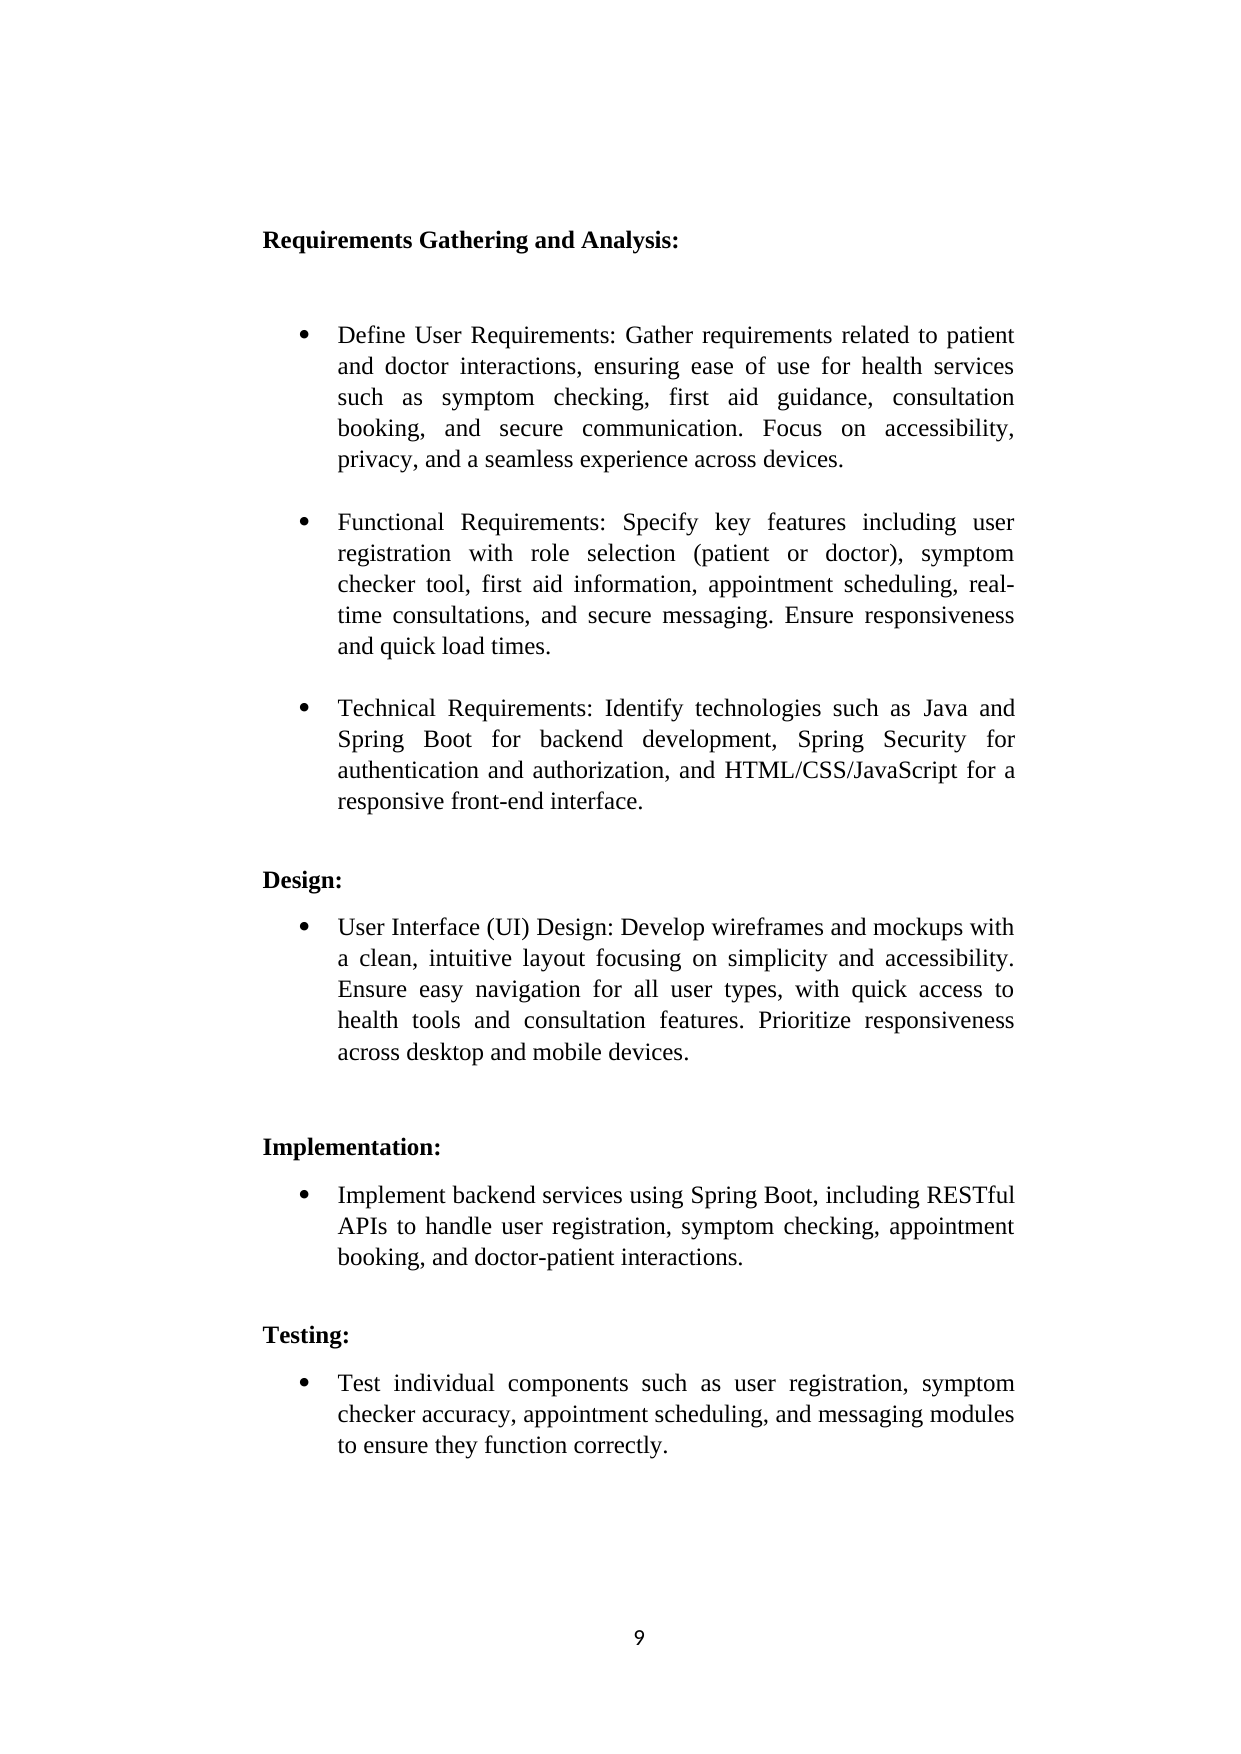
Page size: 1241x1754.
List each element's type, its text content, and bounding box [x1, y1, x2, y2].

list Functional Requirements: Specify key features including user registration with role selection (patient or doctor), symptom checker tool, first aid information, appointment scheduling, real-time consultations, and secure messaging. Ensure responsiveness and quick load times. [300, 507, 1015, 659]
list Define User Requirements: Gather requirements related to patient and doctor interactions, ensuring ease of use for health services such as symptom checking, first aid guidance, consultation booking, and secure communication. Focus on accessibility, privacy, and a seamless experience across devices. [300, 320, 1015, 473]
text Requirements Gathering and Analysis: [262, 225, 1015, 254]
list Technical Requirements: Identify technologies such as Java and Spring Boot for backend development, Spring Security for authentication and authorization, and HTML/CSS/JavaScript for a responsive front-end interface. [300, 693, 1015, 815]
list Test individual components such as user registration, symptom checker accuracy, appointment scheduling, and messaging modules to ensure they function correctly. [300, 1368, 1015, 1459]
text Design: [262, 865, 1015, 893]
text Implementation: [262, 1132, 1015, 1161]
list User Interface (UI) Design: Develop wireframes and mockups with a clean, intuitive layout focusing on simplicity and accessibility. Ensure easy navigation for all user types, with quick access to health tools and consultation features. Prioritize responsiveness across desktop and mobile devices. [300, 912, 1015, 1065]
text Testing: [262, 1321, 1015, 1349]
list Implement backend services using Spring Boot, including RESTful APIs to handle user registration, symptom checking, appointment booking, and doctor-patient interactions. [300, 1180, 1015, 1271]
